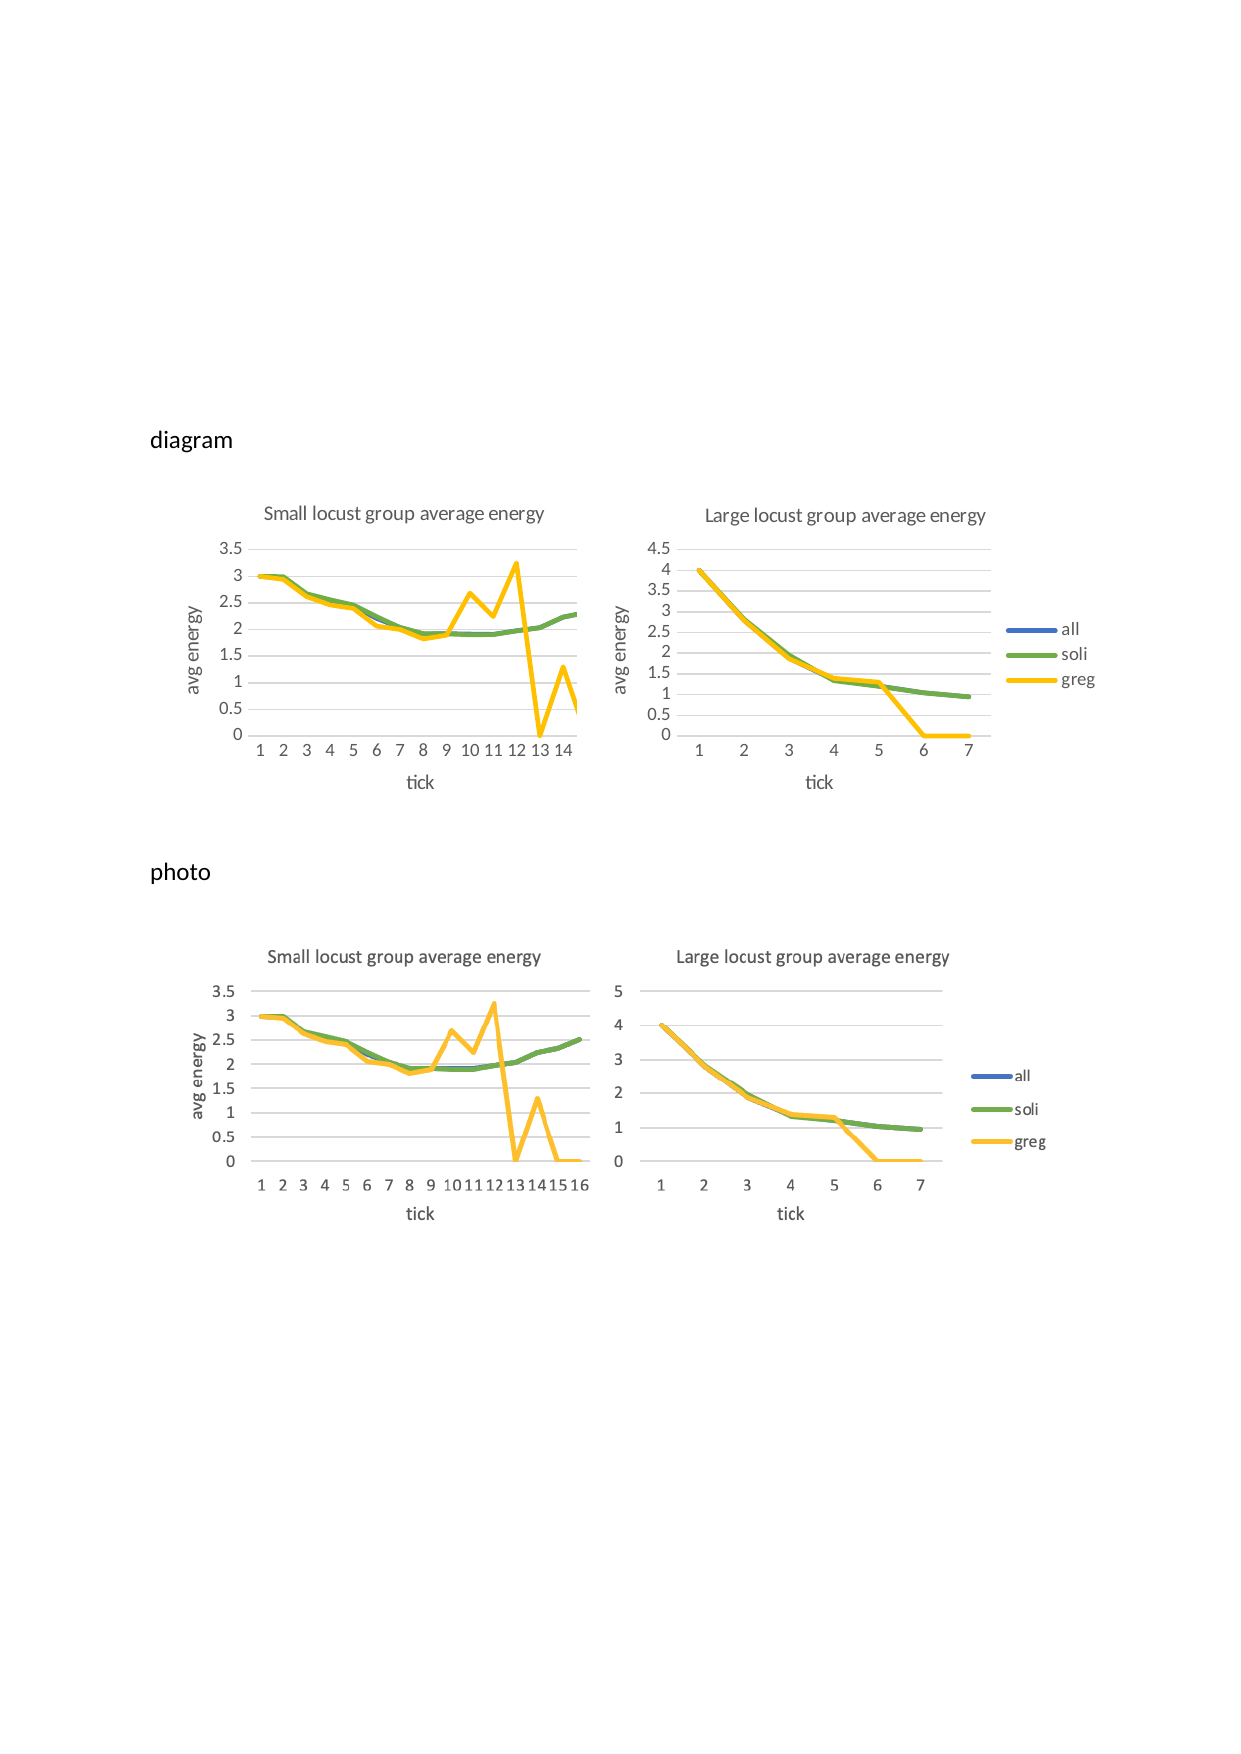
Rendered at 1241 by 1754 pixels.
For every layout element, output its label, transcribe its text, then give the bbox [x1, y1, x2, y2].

picture [150, 916, 1091, 1246]
text diagram [150, 425, 1090, 455]
text photo [150, 856, 1090, 886]
